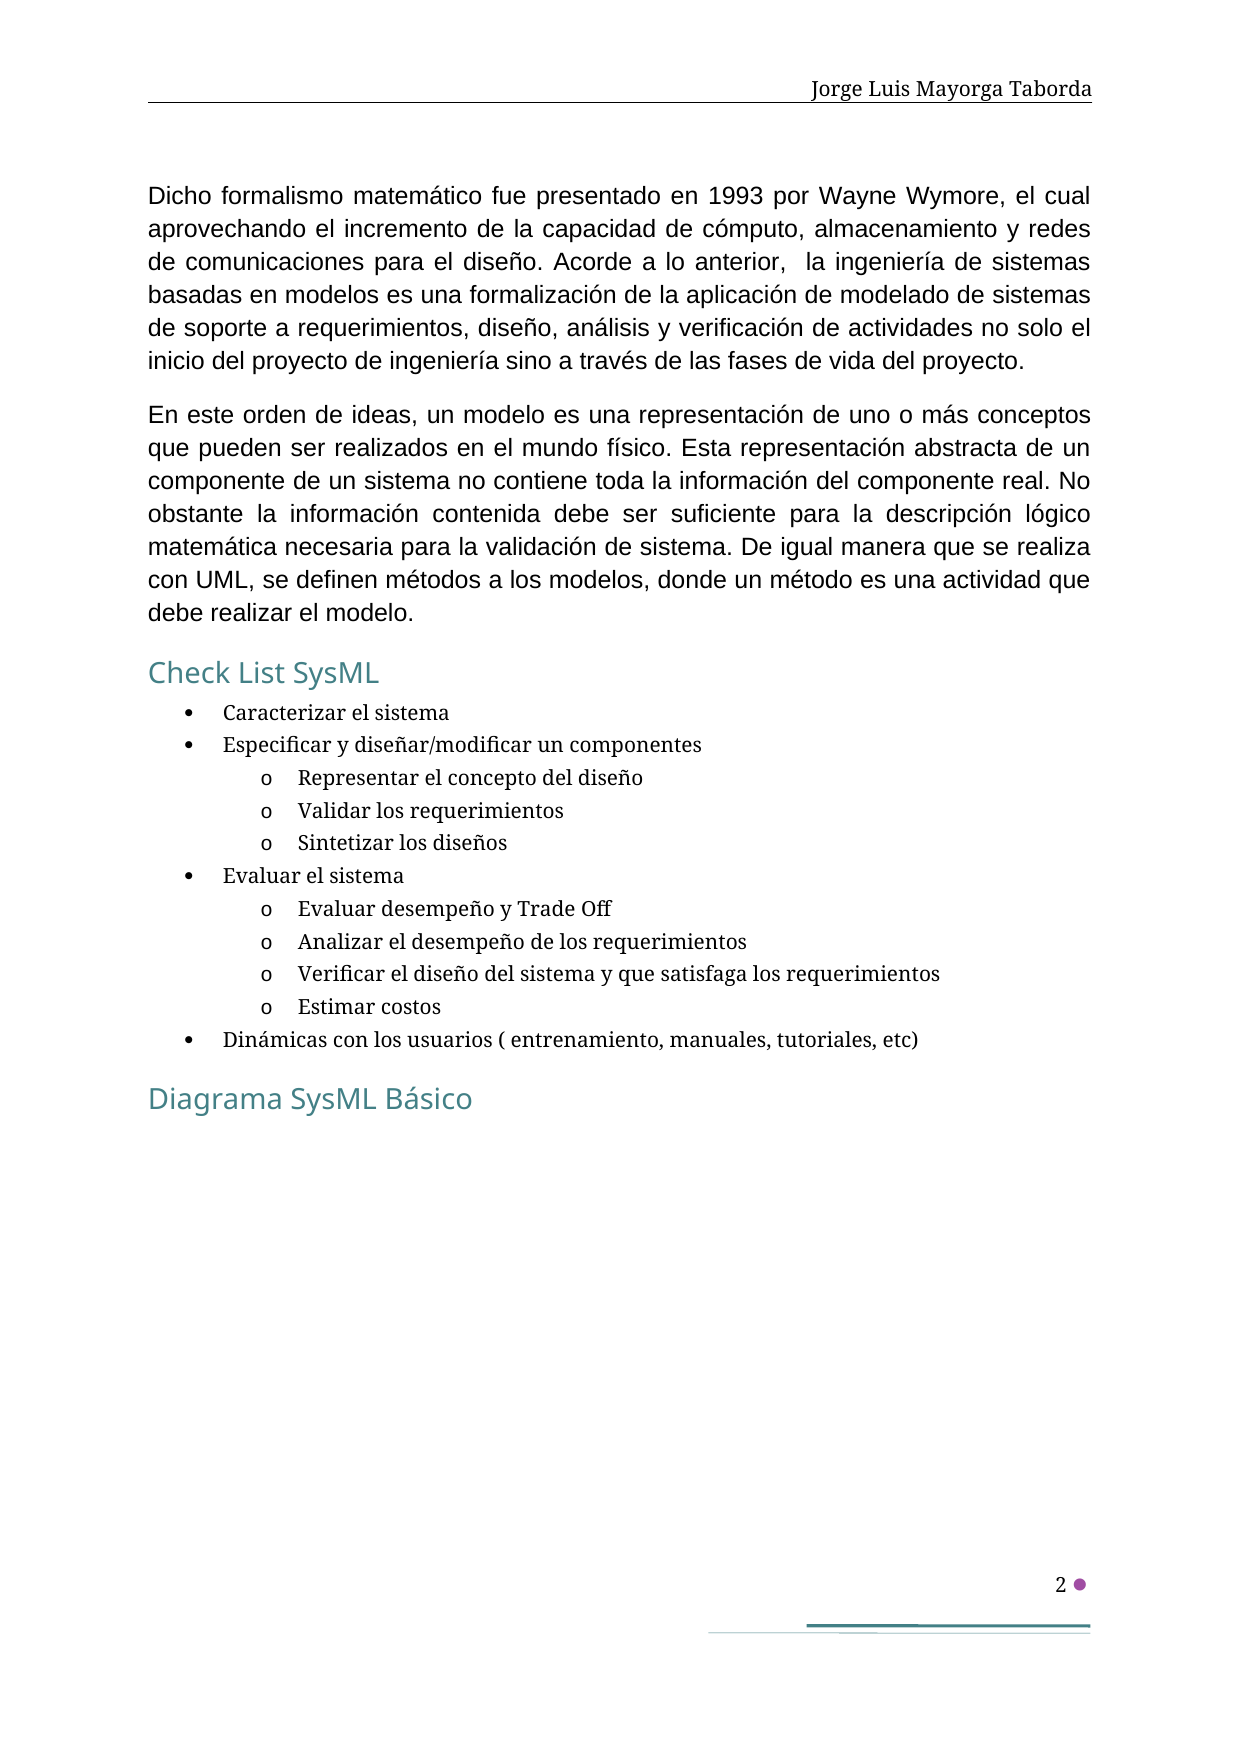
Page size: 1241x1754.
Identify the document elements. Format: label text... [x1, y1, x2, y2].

list Evaluar desempeño y Trade Off [260, 894, 1092, 922]
subtitle Check List SysML [148, 652, 1092, 692]
list Sintetizar los diseños [260, 828, 1092, 857]
subtitle Diagrama SysML Básico [148, 1079, 1092, 1118]
list Especificar y diseñar/modificar un componentes [185, 730, 1092, 759]
list Evaluar el sistema [185, 861, 1092, 890]
list Representar el concepto del diseño [260, 763, 1092, 791]
list Validar los requerimientos [260, 796, 1092, 824]
text En este orden de ideas, un modelo es una representación de uno o más conceptos que pueden ser realizados en el mundo físico. Esta representación abstracta de un componente de un sistema no contiene toda la información del componente real. No obstante la información contenida debe ser suficiente para la descripción lógico matemática necesaria para la validación de sistema. De igual manera que se realiza con UML, se definen métodos a los modelos, donde un método es una actividad que debe realizar el modelo. [148, 400, 1092, 627]
list Caracterizar el sistema [185, 698, 1092, 726]
text Dicho formalismo matemático fue presentado en 1993 por Wayne Wymore, el cual aprovechando el incremento de la capacidad de cómputo, almacenamiento y redes de comunicaciones para el diseño. Acorde a lo anterior, la ingeniería de sistemas basadas en modelos es una formalización de la aplicación de modelado de sistemas de soporte a requerimientos, diseño, análisis y verificación de actividades no solo el inicio del proyecto de ingeniería sino a través de las fases de vida del proyecto. [148, 181, 1092, 375]
list Dinámicas con los usuarios ( entrenamiento, manuales, tutoriales, etc) [185, 1025, 1092, 1054]
list Verificar el diseño del sistema y que satisfaga los requerimientos [260, 959, 1092, 988]
list Analizar el desempeño de los requerimientos [260, 927, 1092, 955]
list Estimar costos [260, 992, 1092, 1021]
